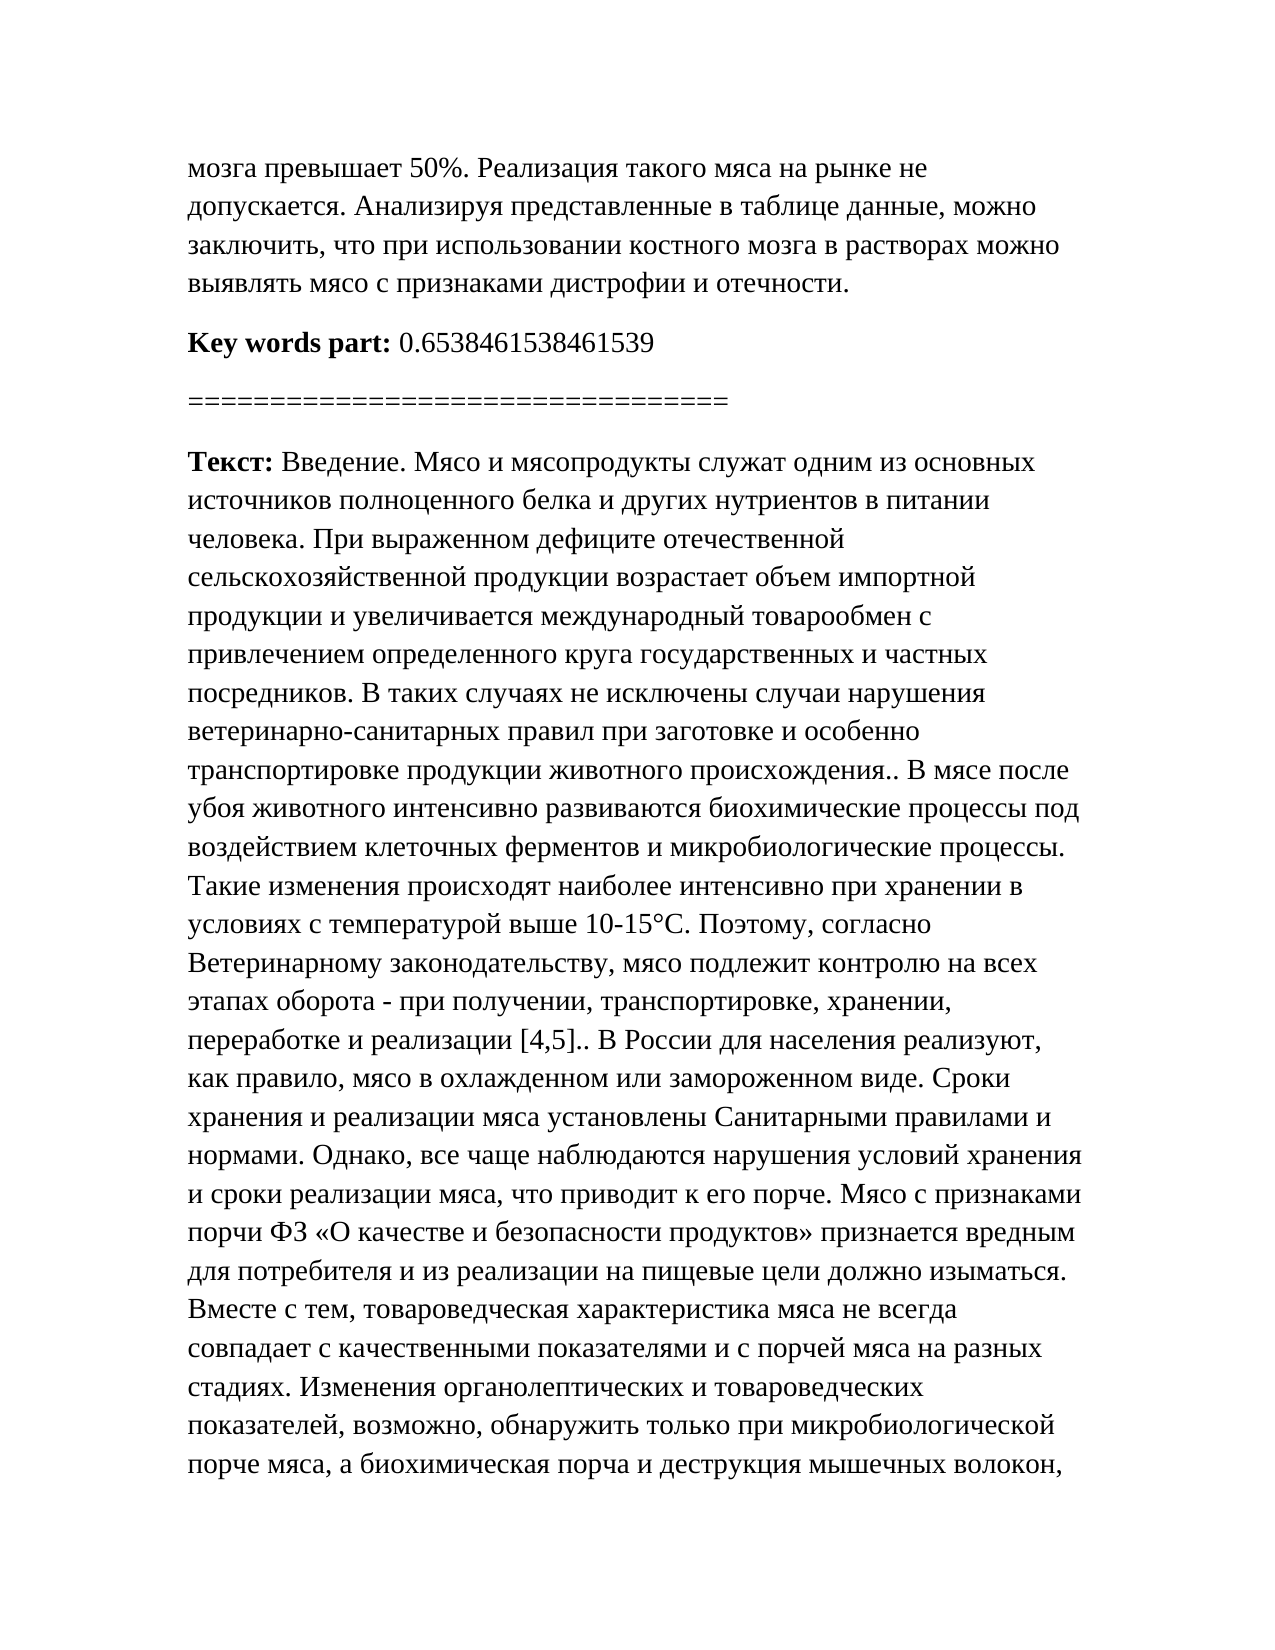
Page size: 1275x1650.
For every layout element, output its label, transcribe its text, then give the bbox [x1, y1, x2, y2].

text ================================= [187, 384, 1087, 418]
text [187, 444, 1087, 1479]
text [187, 150, 1087, 299]
text Key words part: 0.6538461538461539 [187, 325, 1087, 358]
